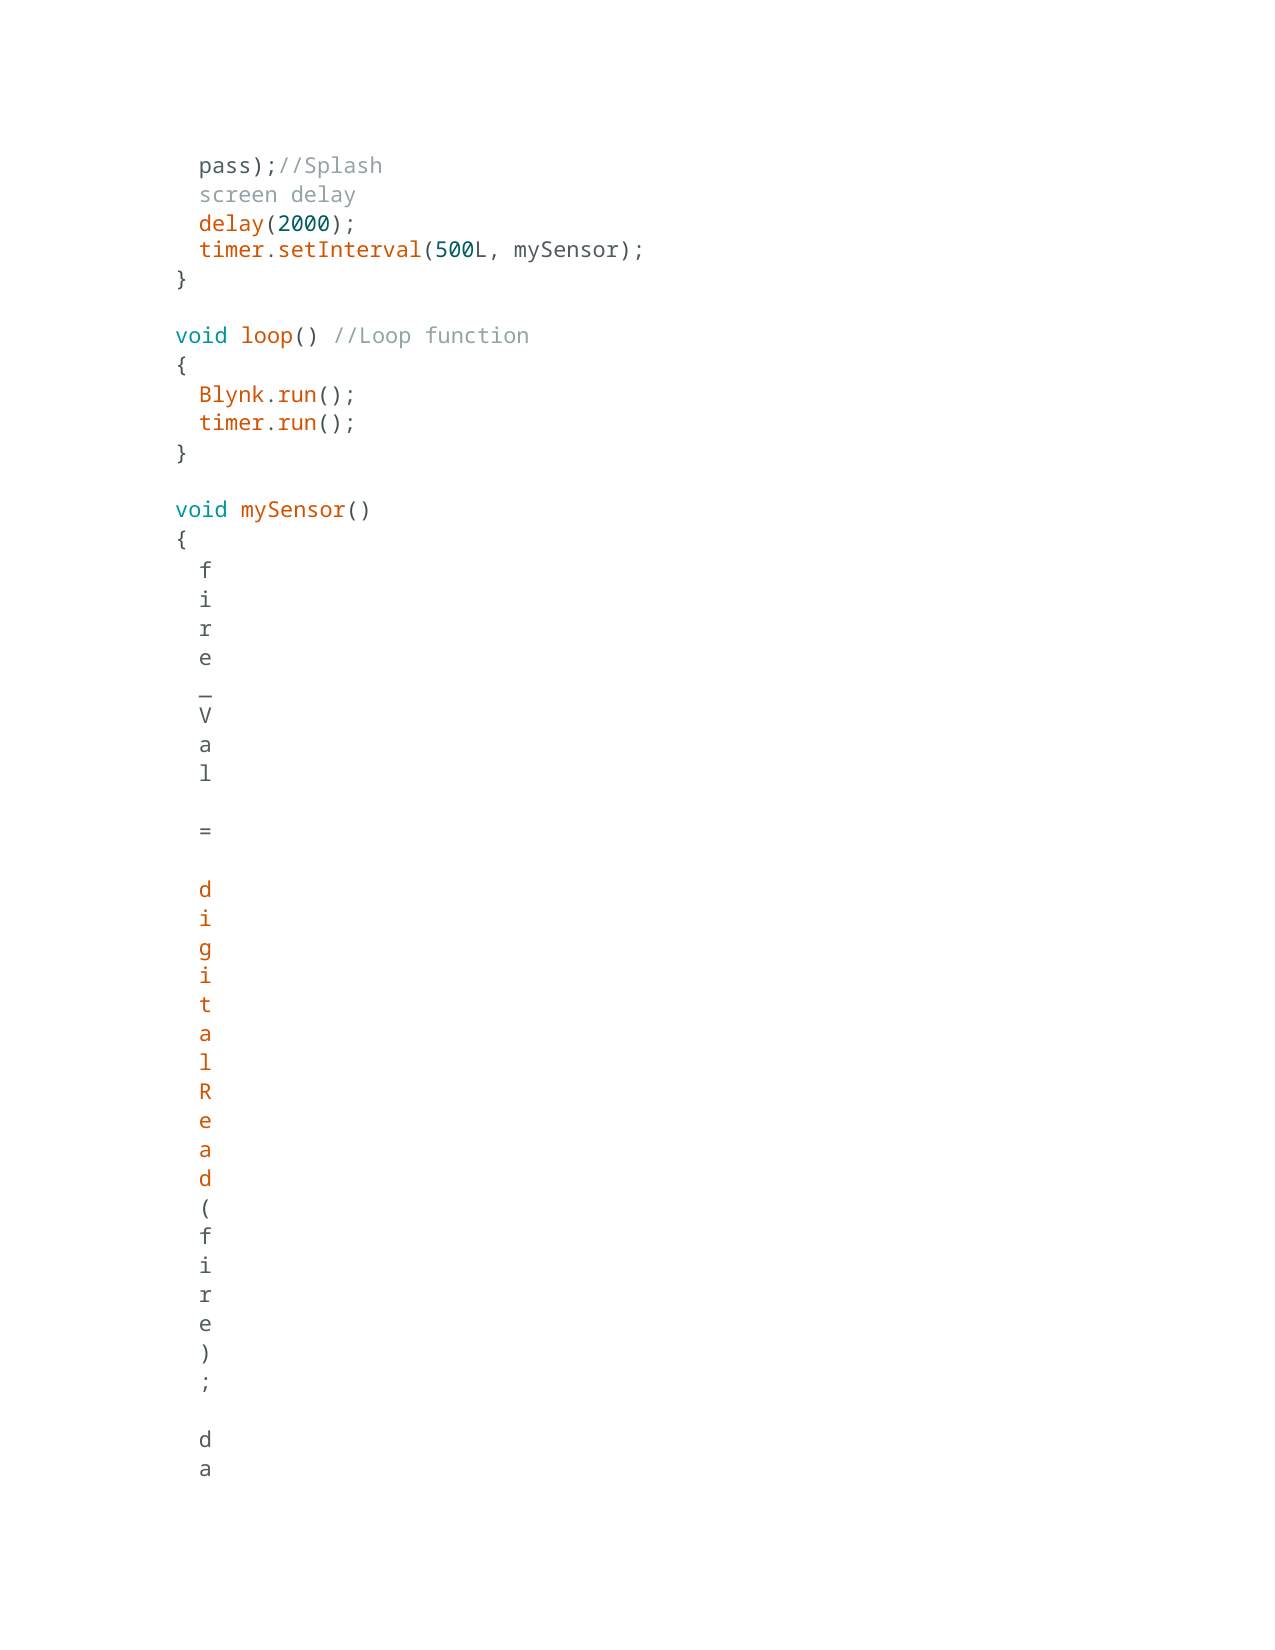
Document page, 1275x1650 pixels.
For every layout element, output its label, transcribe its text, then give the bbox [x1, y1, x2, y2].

text { [175, 353, 1125, 378]
text { [175, 526, 1125, 551]
text } [175, 440, 1125, 465]
text void mySensor() [175, 497, 1125, 522]
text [199, 150, 387, 237]
text Blynk.run(); [199, 382, 1125, 407]
text timer.run(); [199, 411, 1125, 436]
text } [175, 267, 1125, 292]
text void loop() //Loop function [175, 324, 1125, 349]
text timer.setInterval(500L, mySensor); [199, 237, 1125, 263]
